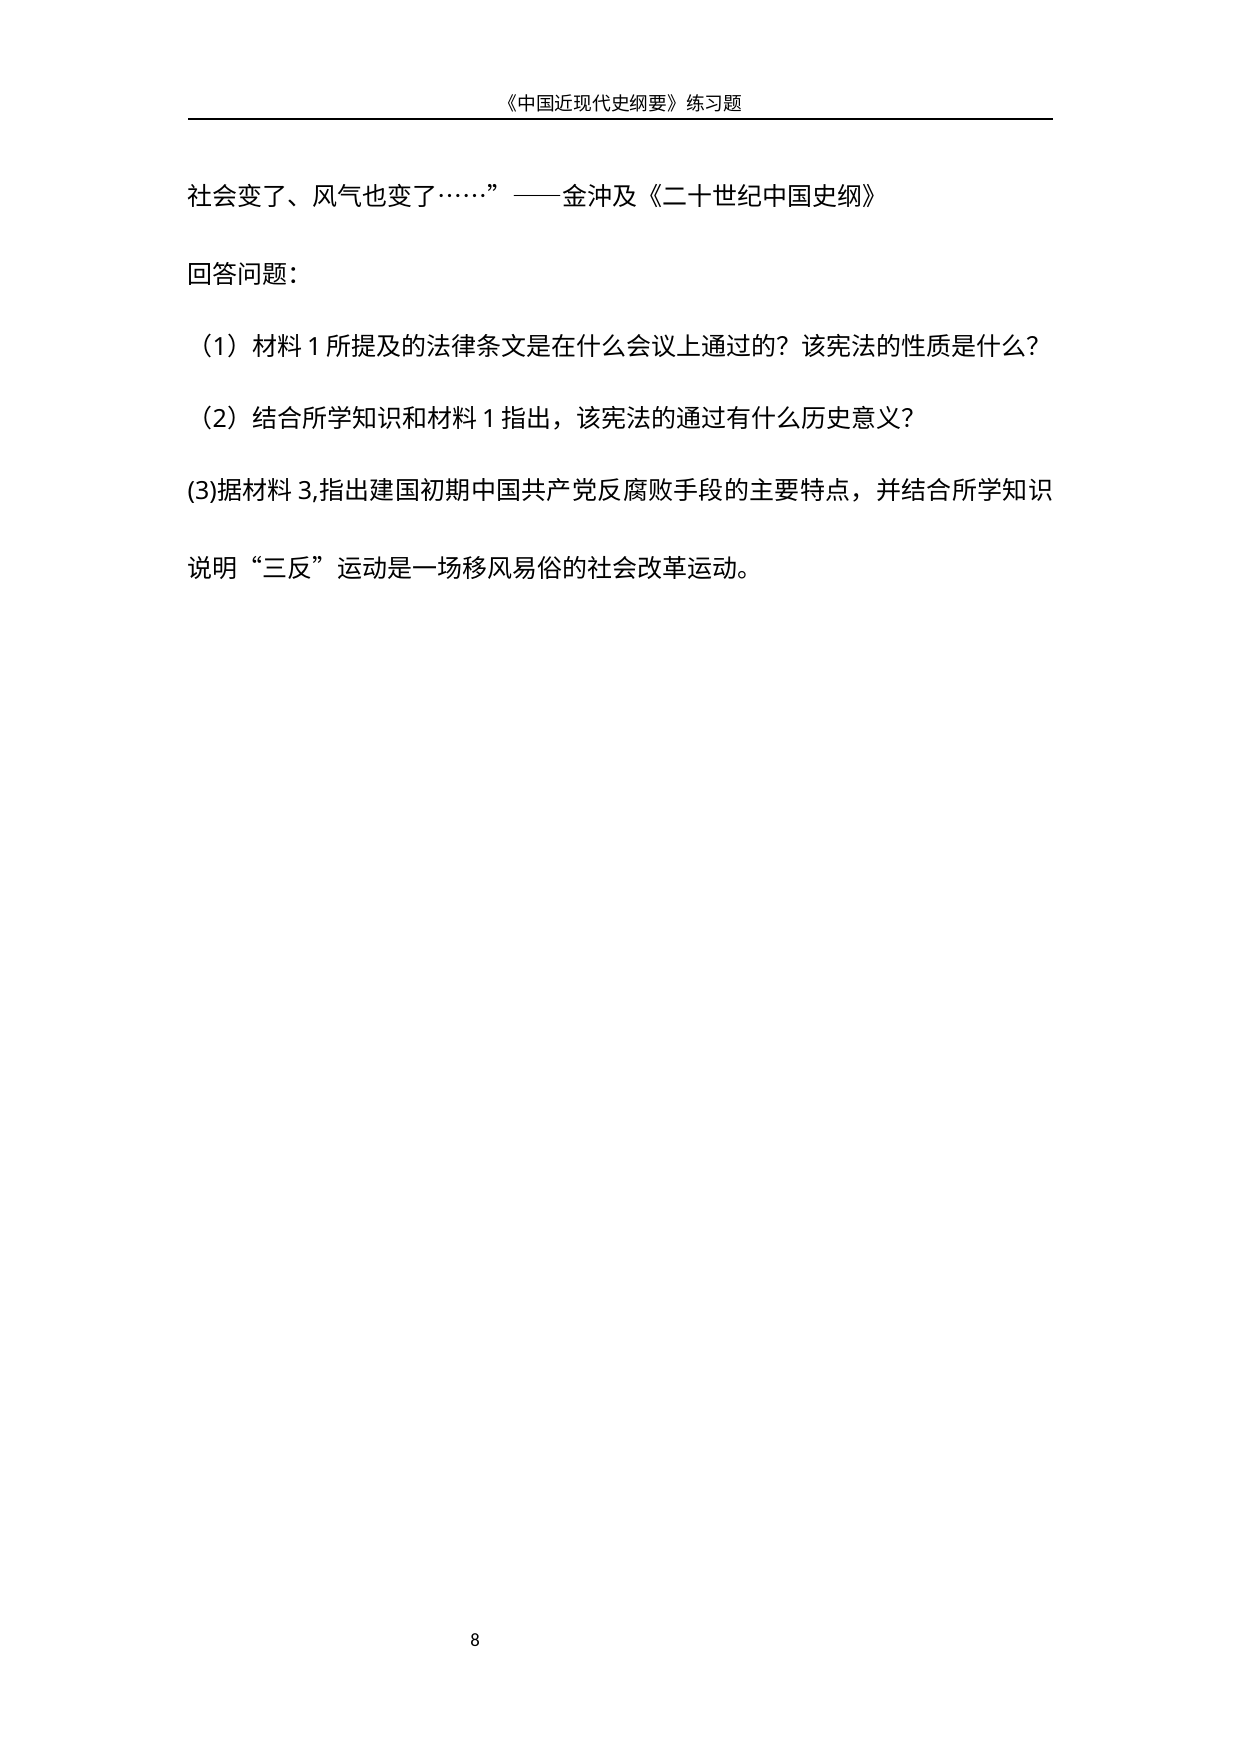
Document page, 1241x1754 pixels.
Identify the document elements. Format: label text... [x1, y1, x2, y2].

text （2）结合所学知识和材料1指出，该宪法的通过有什么历史意义？ [187, 384, 1053, 449]
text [187, 162, 1053, 305]
text （1）材料1所提及的法律条文是在什么会议上通过的？该宪法的性质是什么？ [187, 312, 1053, 377]
list 据材料3,指出建国初期中国共产党反腐败手段的主要特点，并结合所学知识说明“三反”运动是一场移风易俗的社会改革运动。 [187, 456, 1053, 599]
